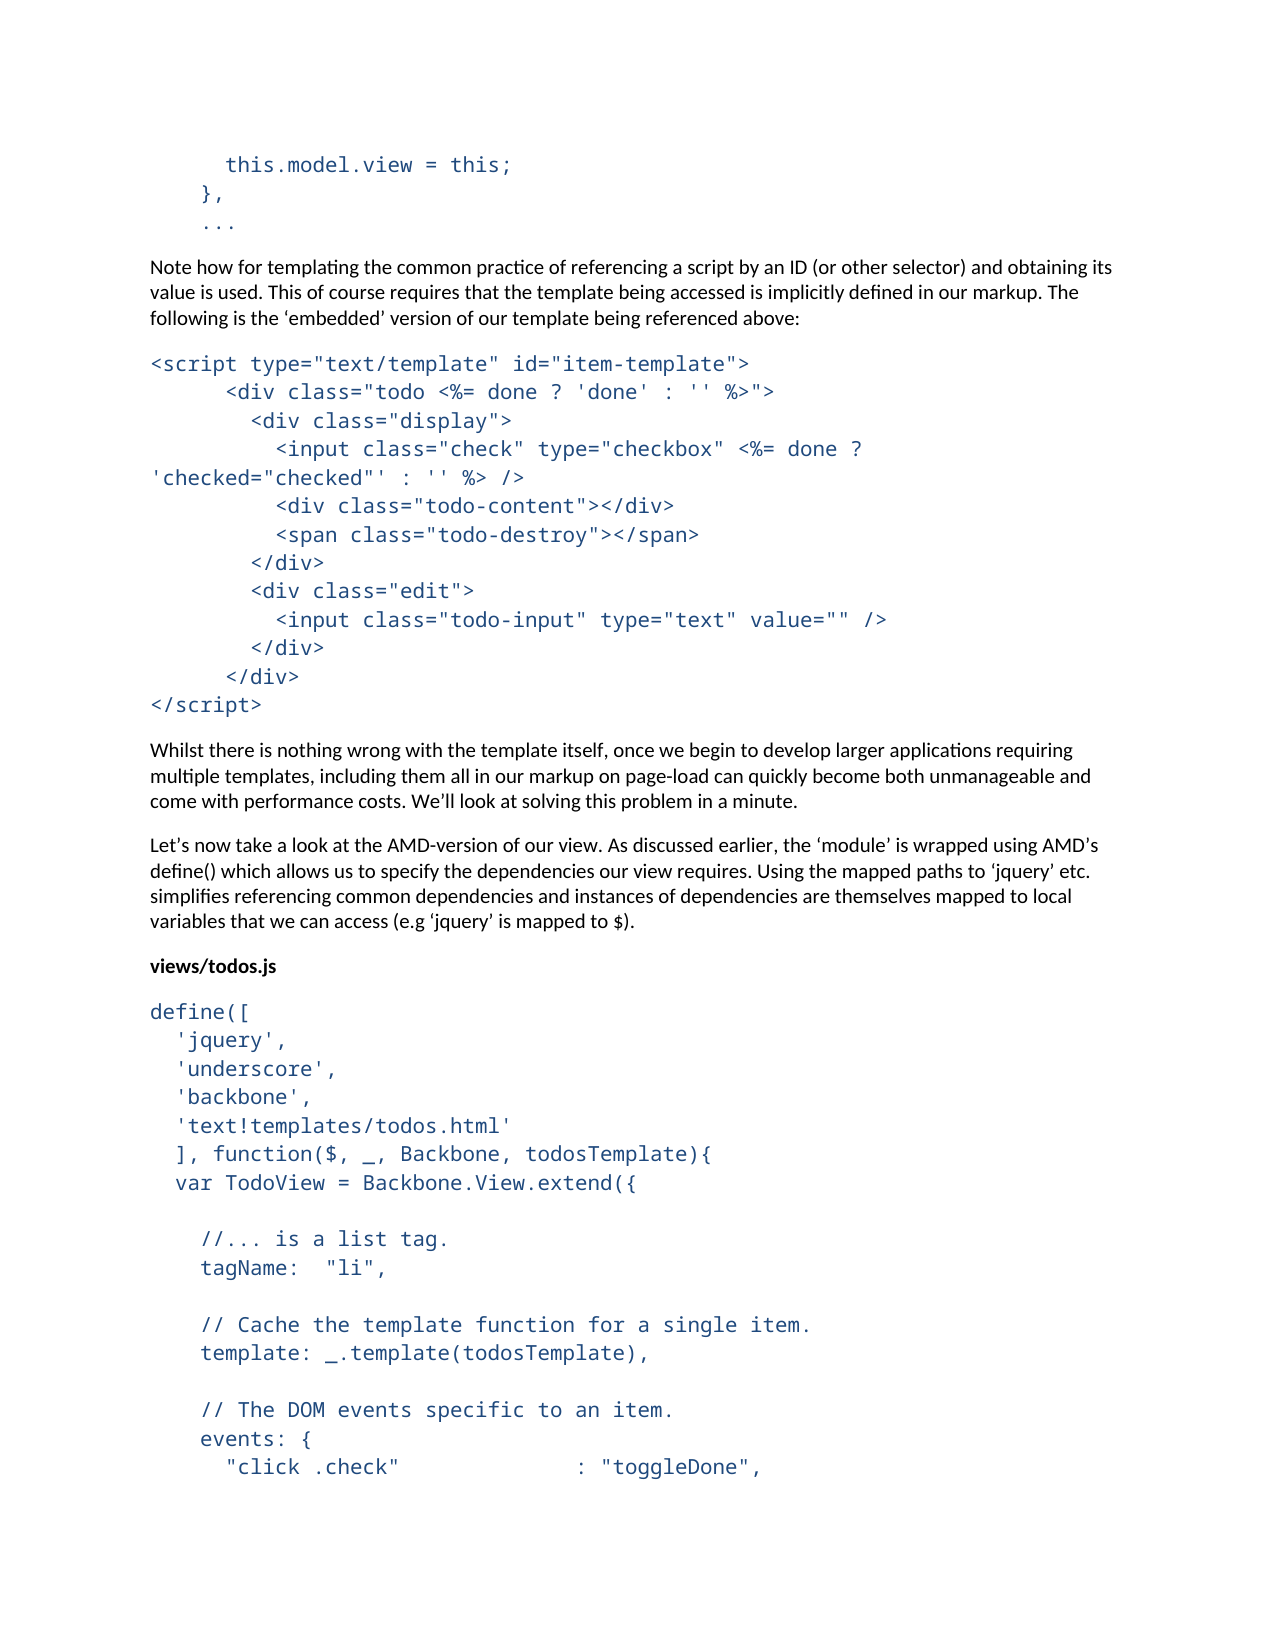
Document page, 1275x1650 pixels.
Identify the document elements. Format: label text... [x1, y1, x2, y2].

text Whilst there is nothing wrong with the template itself, once we begin to develop larger applications requiring multiple templates, including them all in our markup on page-load can quickly become both unmanageable and come with performance costs. We’ll look at solving this problem in a minute. [150, 737, 1125, 814]
text <script type="text/template" id="item-template"> <div class="todo <%= done ? 'done' : '' %>"> <div class="display"> <input class="check" type="checkbox" <%= done ? 'checked="checked"' : '' %> /> <div class="todo-content"></div> <span class="todo-destroy"></span> </div> <div class="edit"> <input class="todo-input" type="text" value="" /> </div> </div> </script> [150, 349, 1125, 719]
text views/todos.js [150, 953, 1125, 978]
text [150, 997, 1125, 1481]
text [150, 150, 1125, 235]
text Let’s now take a look at the AMD-version of our view. As discussed earlier, the ‘module’ is wrapped using AMD’s define() which allows us to specify the dependencies our view requires. Using the mapped paths to ‘jquery’ etc. simplifies referencing common dependencies and instances of dependencies are themselves mapped to local variables that we can access (e.g ‘jquery’ is mapped to $). [150, 832, 1125, 934]
text Note how for templating the common practice of referencing a script by an ID (or other selector) and obtaining its value is used. This of course requires that the template being accessed is implicitly defined in our markup. The following is the ‘embedded’ version of our template being referenced above: [150, 254, 1125, 330]
